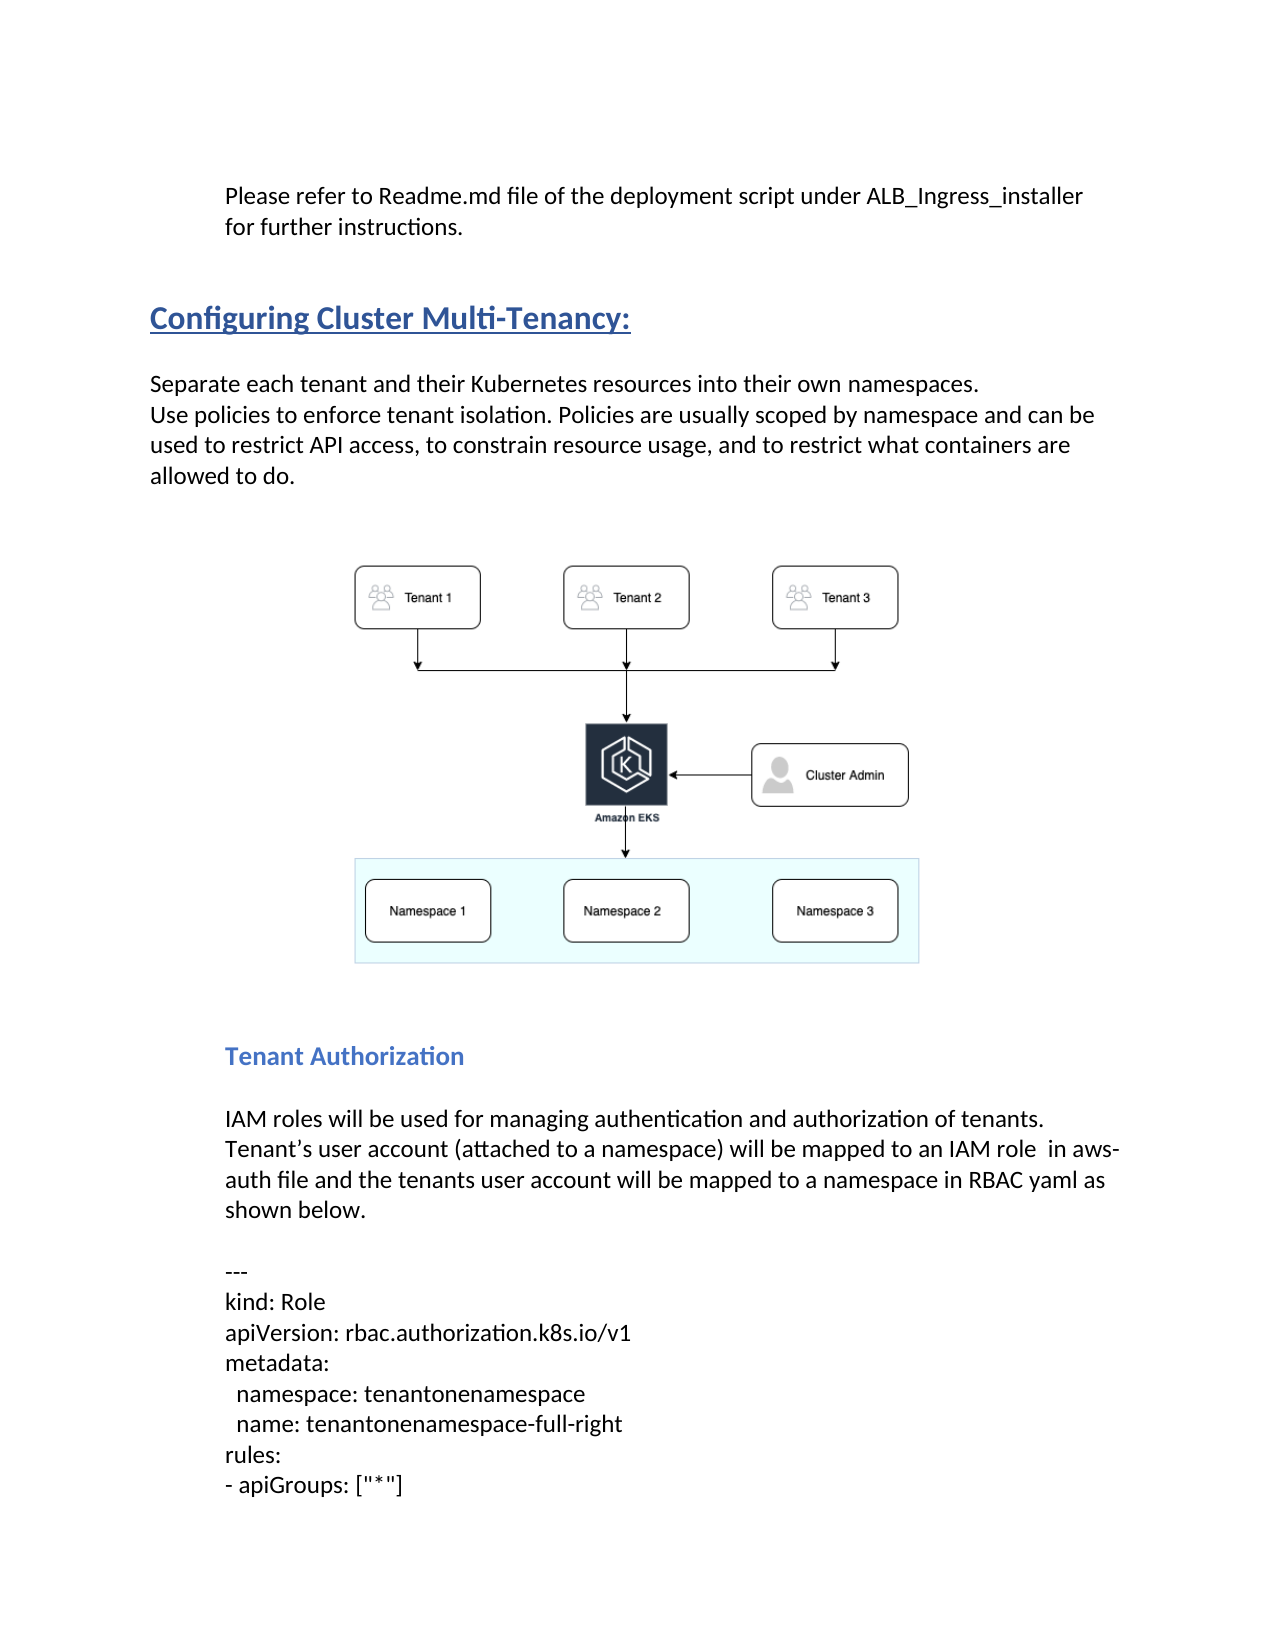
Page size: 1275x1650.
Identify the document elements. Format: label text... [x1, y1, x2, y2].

picture [341, 551, 934, 975]
text Please refer to Readme.md file of the deployment script under ALB_Ingress_installer [225, 181, 1125, 211]
text IAM roles will be used for managing authentication and authorization of tenants. Tenant’s user account (attached to a namespace) will be mapped to an IAM role in aws-auth file and the tenants user account will be mapped to a namespace in RBAC yaml as shown below. [225, 1103, 1125, 1225]
subtitle Configuring Cluster Multi-Tenancy: [150, 297, 1125, 338]
text namespace: tenantonenamespace [225, 1378, 1125, 1408]
text kind: Role [225, 1286, 1125, 1317]
text --- [225, 1256, 1125, 1286]
text Separate each tenant and their Kubernetes resources into their own namespaces. Use policies to enforce tenant isolation. Policies are usually scoped by namespace and can be used to restrict API access, to constrain resource usage, and to restrict what containers are allowed to do. [150, 368, 1125, 490]
text - apiGroups: ["*"] [225, 1469, 1125, 1500]
text metadata: [225, 1347, 1125, 1378]
text name: tenantonenamespace-full-right [225, 1408, 1125, 1439]
subtitle Tenant Authorization [150, 1039, 1125, 1073]
text rules: [225, 1439, 1125, 1469]
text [225, 1317, 1125, 1347]
text for further instructions. [225, 211, 1125, 242]
